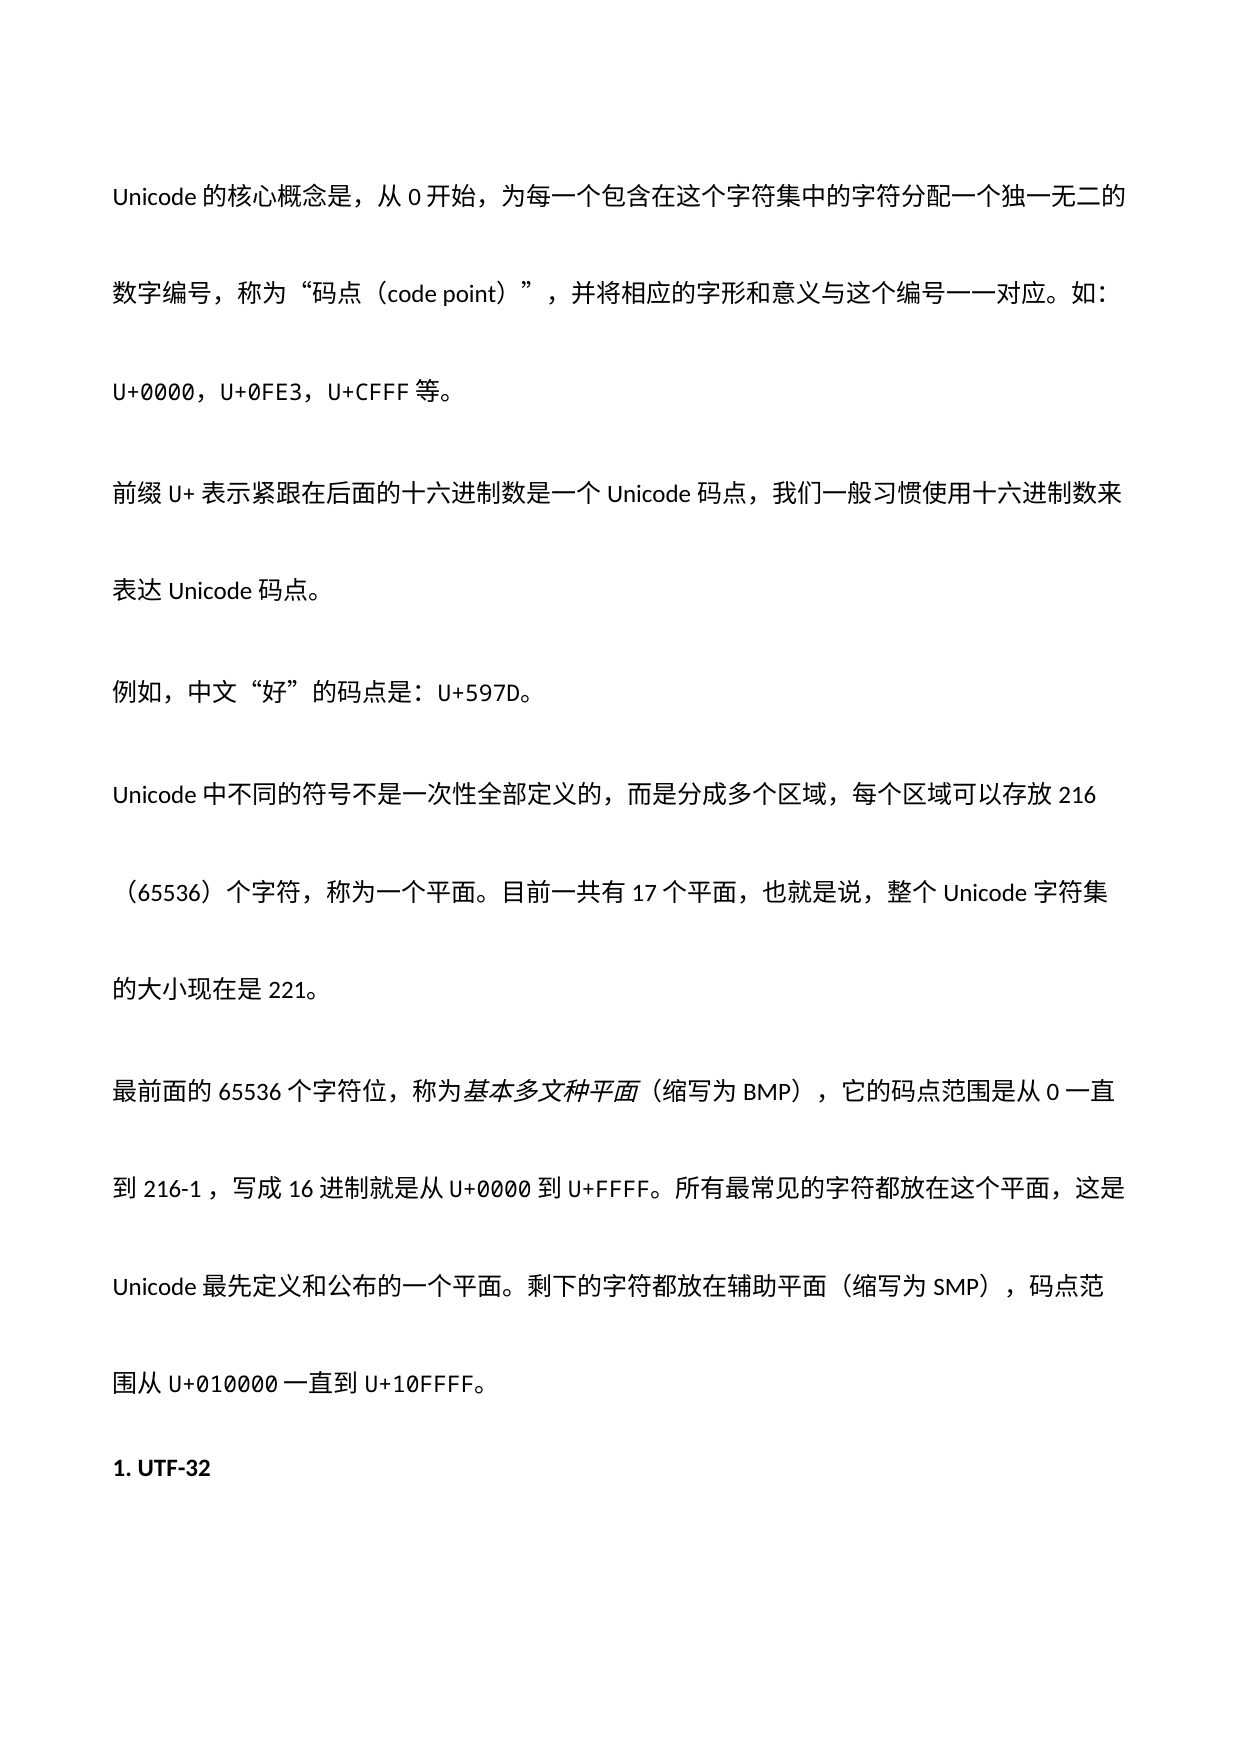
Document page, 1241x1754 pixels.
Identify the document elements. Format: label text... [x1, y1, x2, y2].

text 前缀 U+ 表示紧跟在后面的十六进制数是一个 Unicode 码点，我们一般习惯使用十六进制数来表达 Unicode 码点。 [112, 459, 1128, 621]
text Unicode 中不同的符号不是一次性全部定义的，而是分成多个区域，每个区域可以存放 216 （65536）个字符，称为一个平面。目前一共有 17 个平面，也就是说，整个 Unicode 字符集的大小现在是 221。 [112, 760, 1128, 1020]
text 例如，中文“好”的码点是：U+597D。 [112, 658, 1128, 723]
text Unicode 的核心概念是，从 0 开始，为每一个包含在这个字符集中的字符分配一个独一无二的数字编号，称为“码点（code point）”，并将相应的字形和意义与这个编号一一对应。如：U+0000，U+0FE3，U+CFFF 等。 [112, 162, 1128, 422]
text 最前面的 65536 个字符位，称为基本多文种平面（缩写为 BMP），它的码点范围是从 0 一直到 216-1 ，写成 16 进制就是从U+0000 到 U+FFFF。所有最常见的字符都放在这个平面，这是 Unicode 最先定义和公布的一个平面。剩下的字符都放在辅助平面（缩写为 SMP），码点范围从 U+010000 一直到 U+10FFFF。 [112, 1057, 1128, 1414]
text 1. UTF-32 [112, 1451, 1128, 1484]
